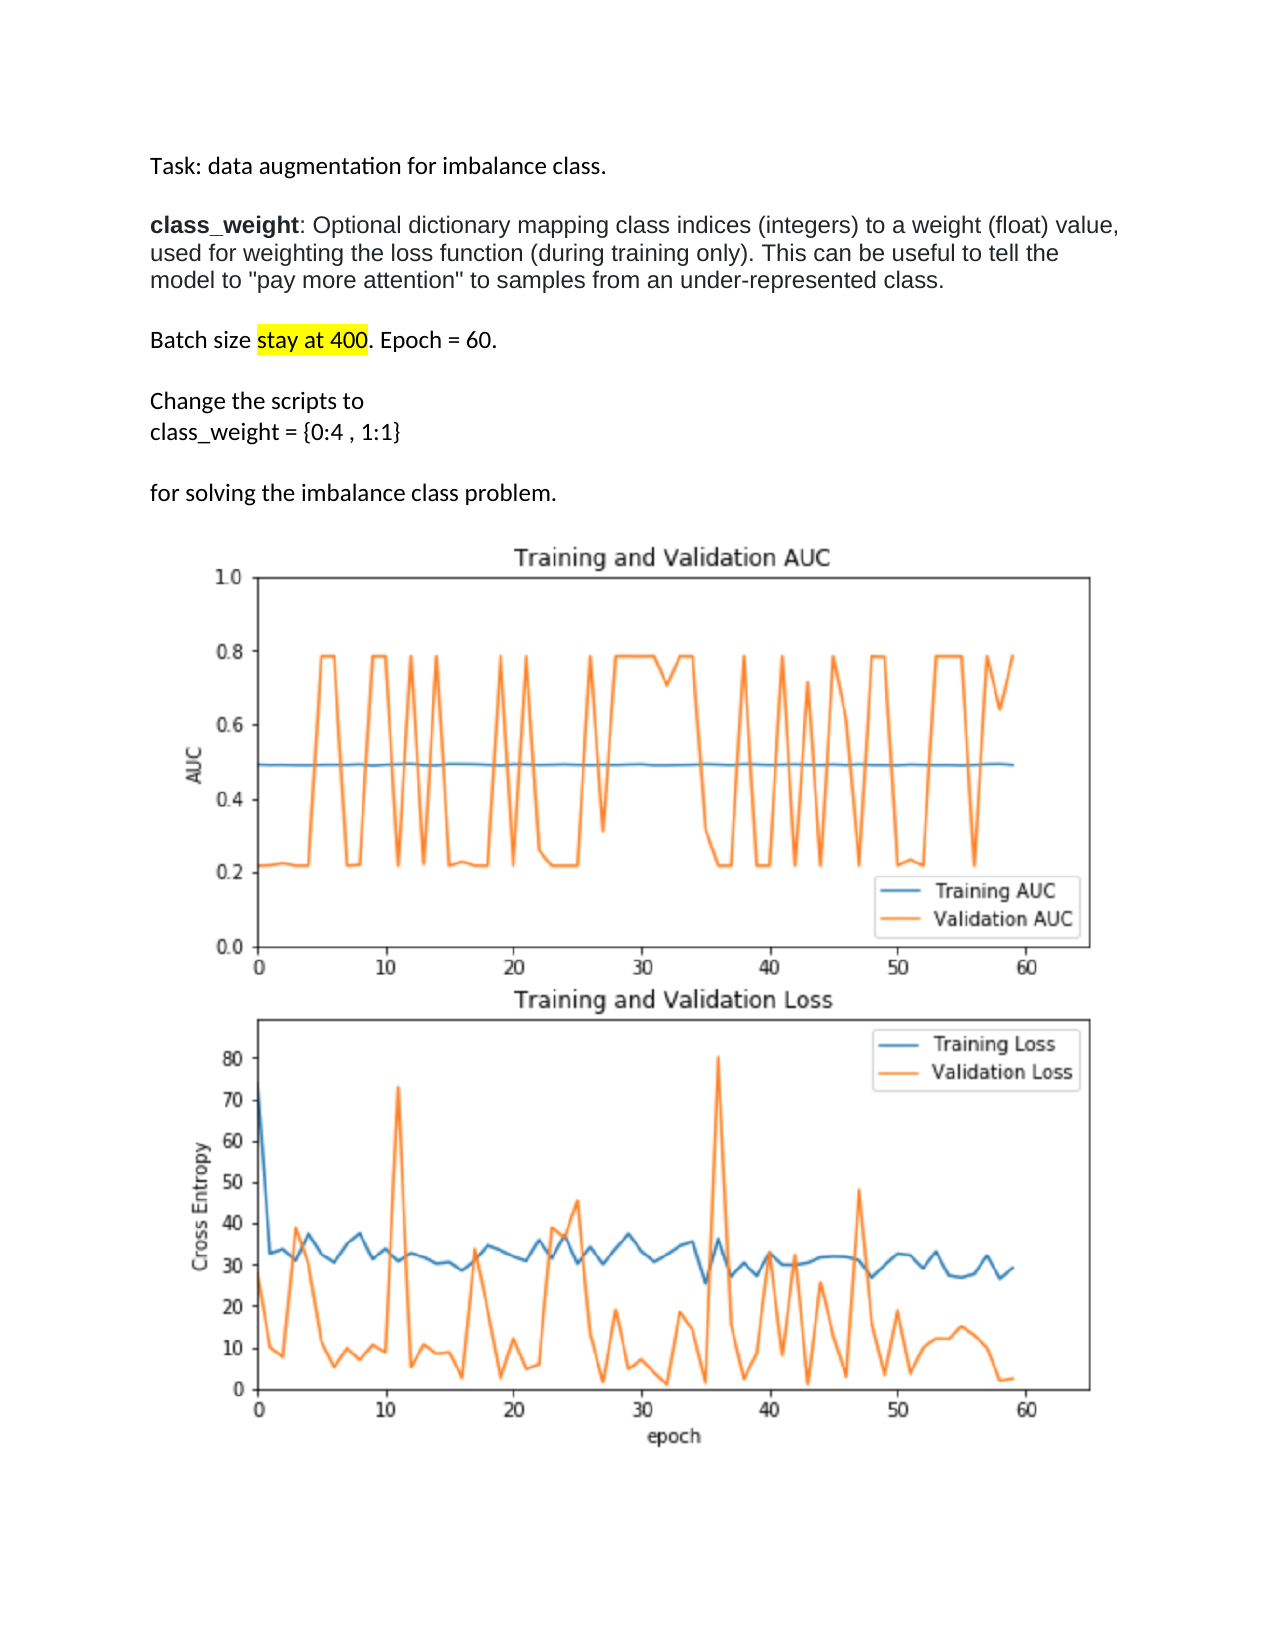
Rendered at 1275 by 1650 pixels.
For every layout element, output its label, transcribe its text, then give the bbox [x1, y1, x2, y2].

picture [174, 538, 1101, 1453]
text class_weight = {0:4 , 1:1} [150, 416, 1125, 446]
text Change the scripts to [150, 385, 1125, 416]
text Task: data augmentation for imbalance class. [150, 150, 1125, 181]
text for solving the imbalance class problem. [150, 477, 1125, 507]
text Batch size stay at 400. Epoch = 60. [150, 324, 257, 355]
text Batch size stay at 400. Epoch = 60. [368, 324, 1125, 355]
